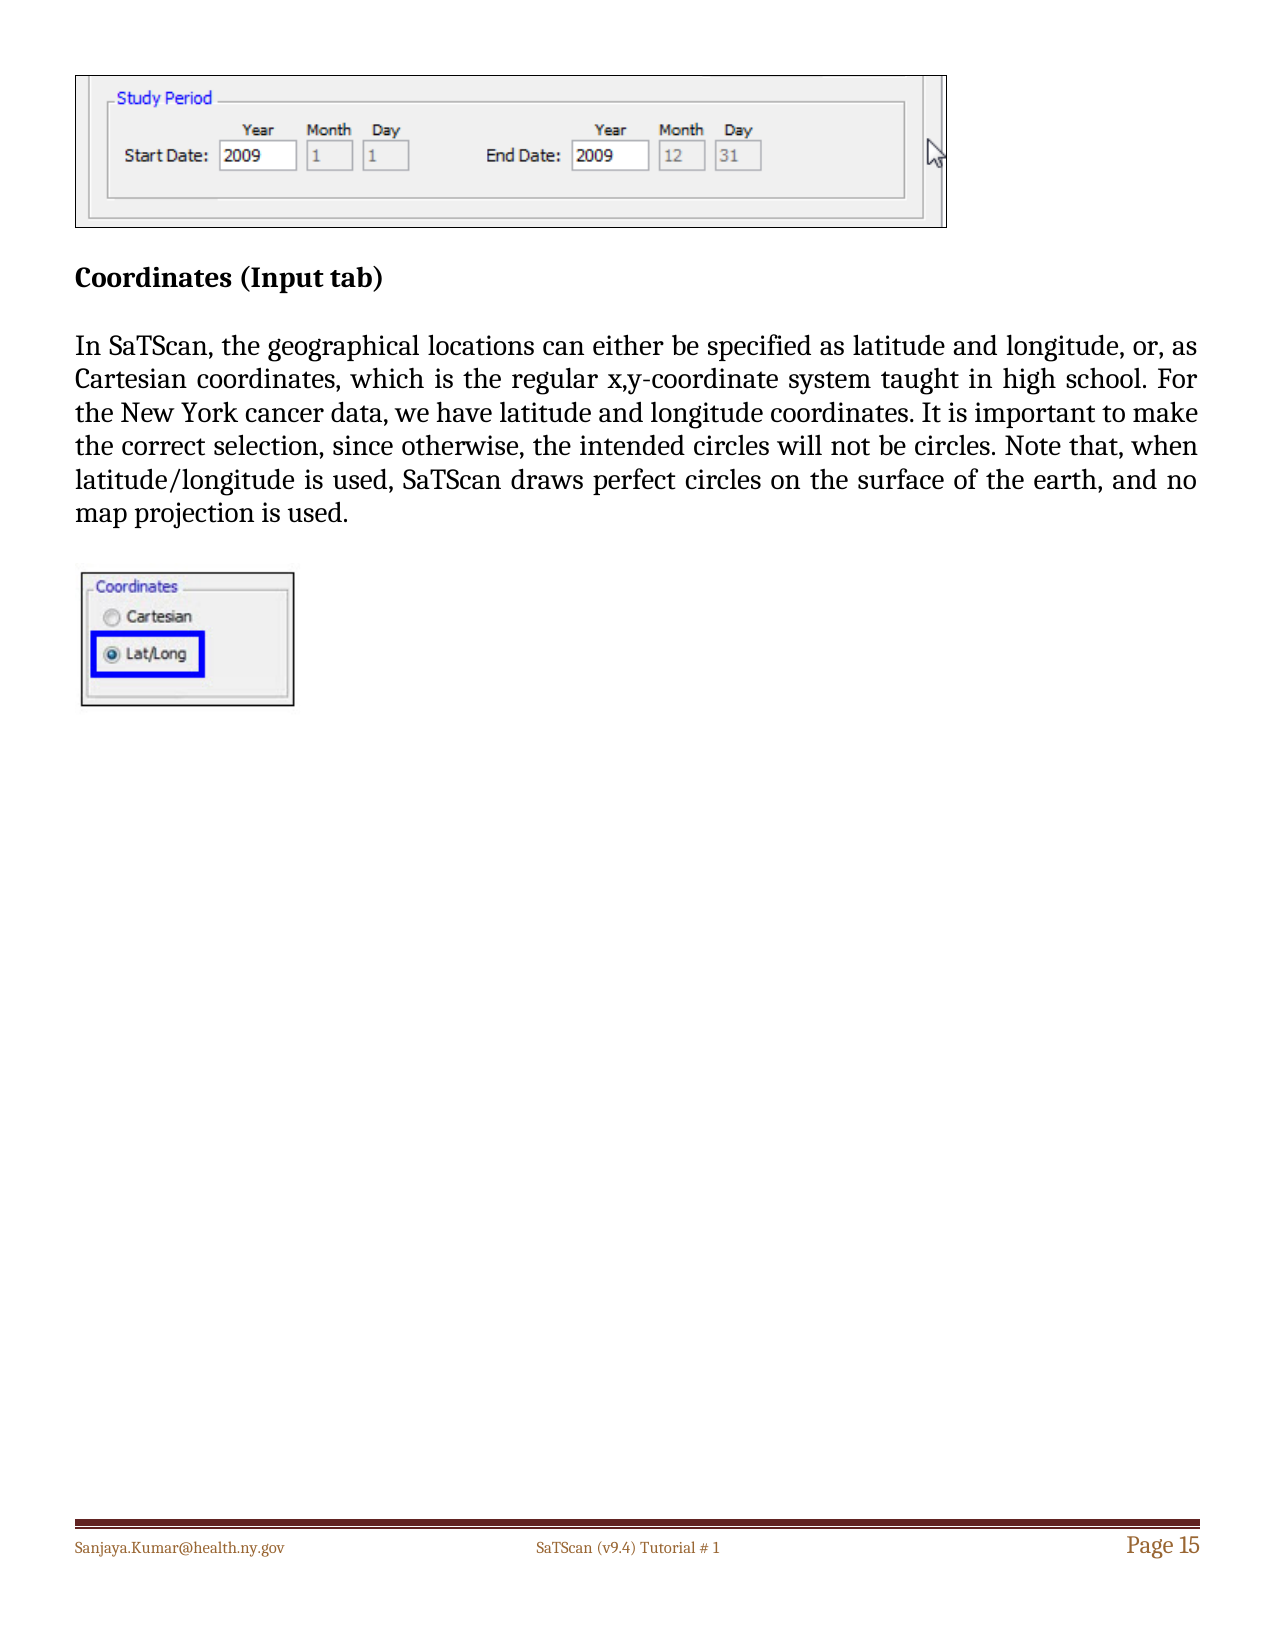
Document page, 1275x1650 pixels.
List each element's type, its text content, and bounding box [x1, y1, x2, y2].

text Coordinates (Input tab) [75, 262, 1200, 295]
picture [75, 563, 300, 716]
text In SaTScan, the geographical locations can either be specified as latitude and longitude, or, as Cartesian coordinates, which is the regular x,y-coordinate system taught in high school. For the New York cancer data, we have latitude and longitude coordinates. It is important to make the correct selection, since otherwise, the intended circles will not be circles. Note that, when latitude/longitude is used, SaTScan draws perfect circles on the surface of the earth, and no map projection is used. [75, 329, 1200, 530]
picture [76, 76, 946, 227]
